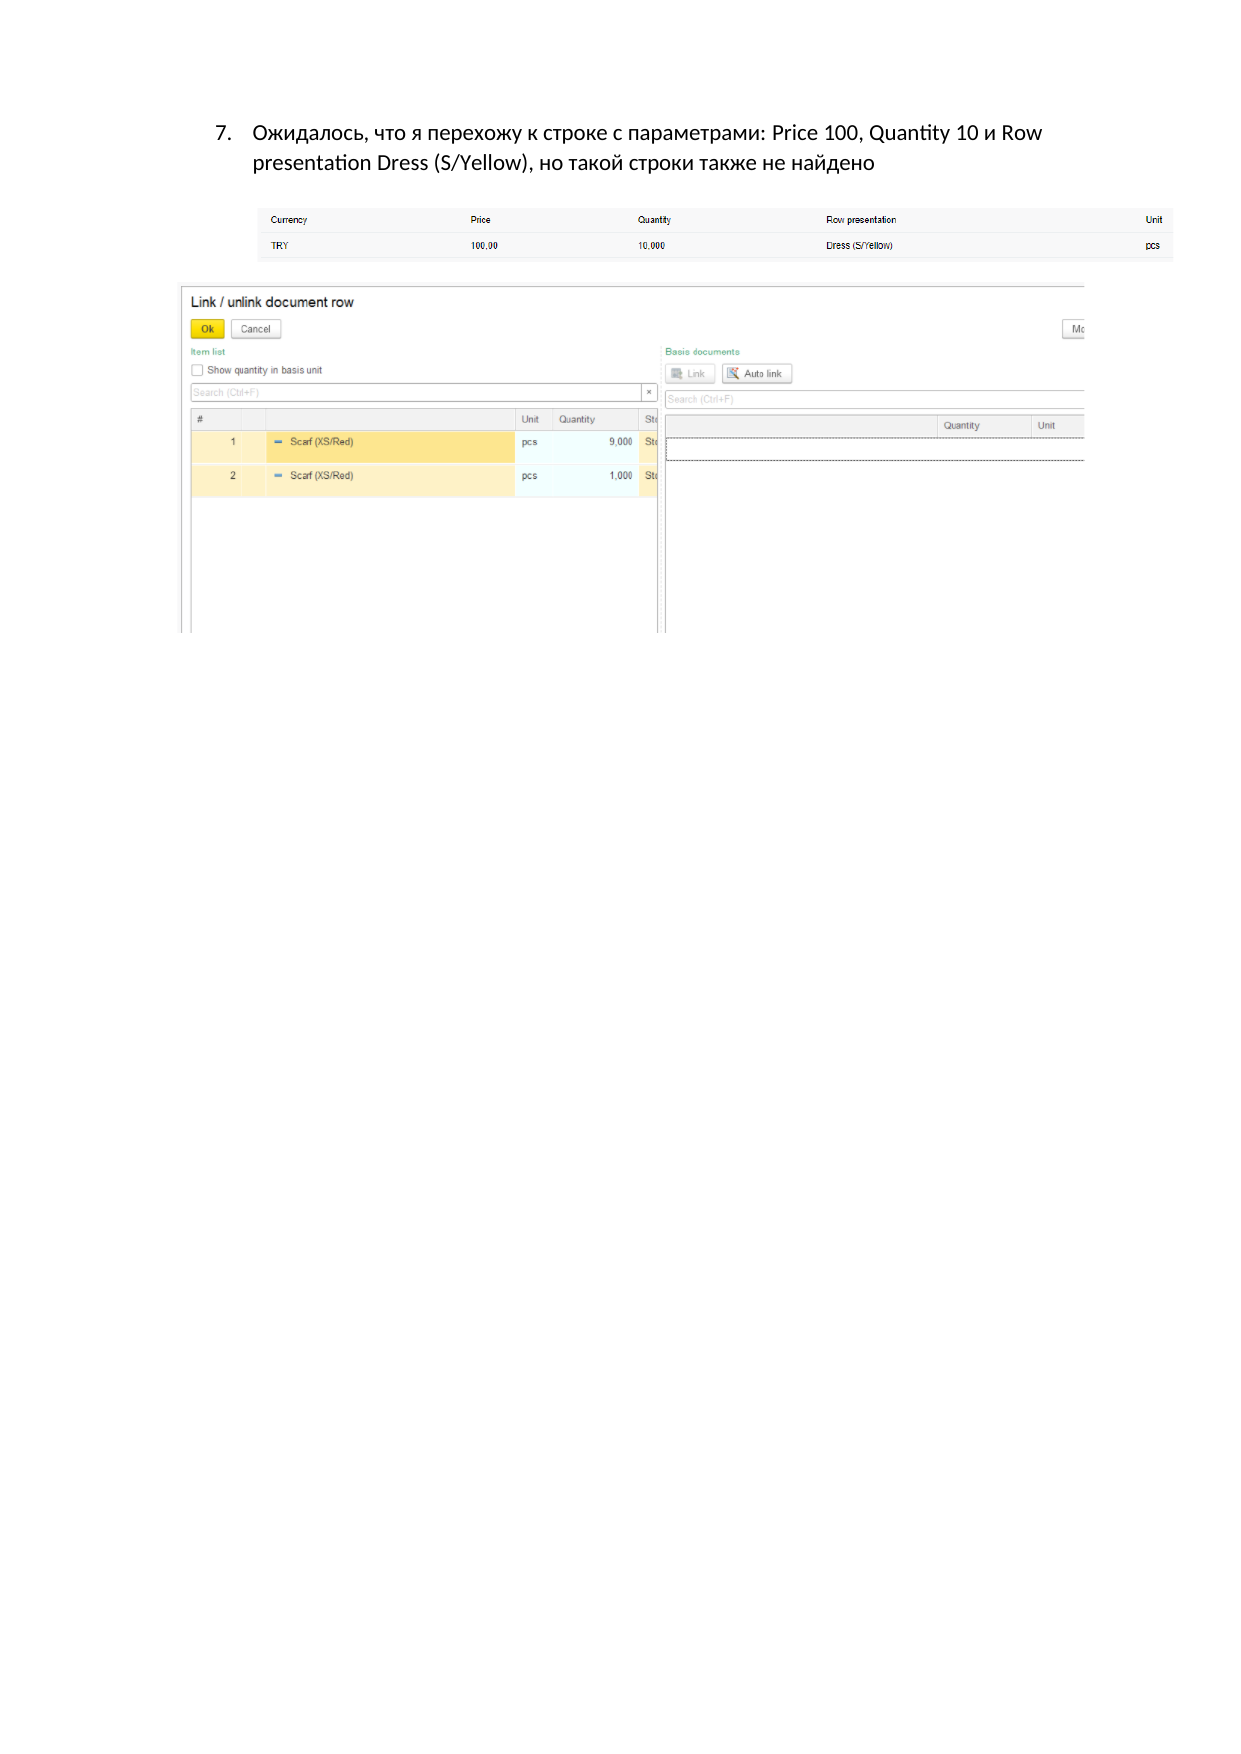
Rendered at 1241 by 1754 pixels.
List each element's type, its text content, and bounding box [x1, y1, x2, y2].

list Ожидалось, что я перехожу к строке с параметрами: Price 100, Quantity 10 и Row presentation Dress (S/Yellow), но такой строки также не найдено [215, 118, 1152, 176]
picture [177, 282, 1085, 633]
picture [252, 208, 1174, 264]
